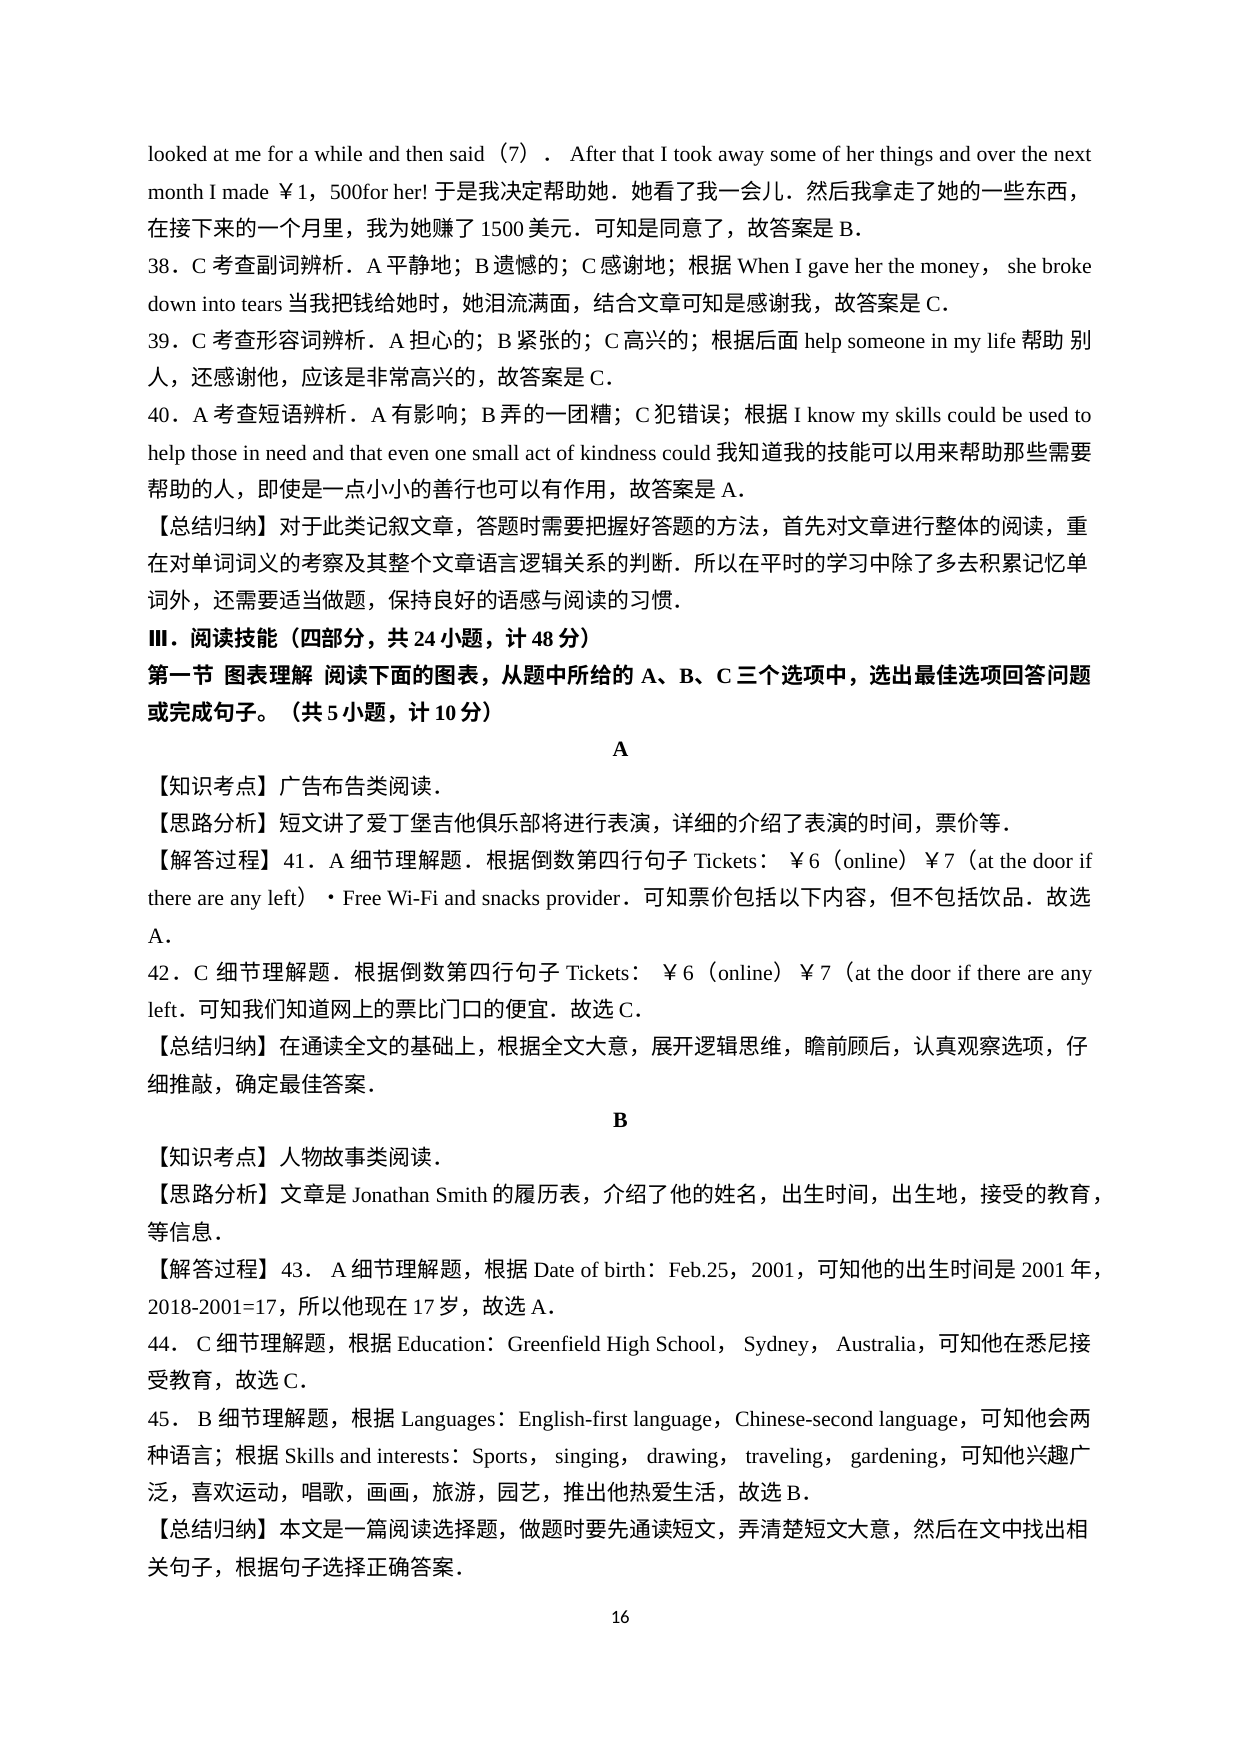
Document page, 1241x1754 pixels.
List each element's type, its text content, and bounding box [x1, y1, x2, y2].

text 【思路分析】短文讲了爱丁堡吉他俱乐部将进行表演，详细的介绍了表演的时间，票价等． [148, 805, 1092, 838]
text B [148, 1103, 1092, 1136]
text 38．C 考查副词辨析．A平静地；B遗憾的；C感谢地；根据When I gave her the money， she broke down into tears当我把钱给她时，她泪流满面，结合文章可知是感谢我，故答案是C． [148, 248, 1092, 318]
text 【知识考点】人物故事类阅读． [148, 1139, 1092, 1172]
text 【总结归纳】本文是一篇阅读选择题，做题时要先通读短文，弄清楚短文大意，然后在文中找出相关句子，根据句子选择正确答案． [148, 1512, 1092, 1582]
text 【知识考点】广告布告类阅读． [148, 768, 1092, 801]
text 44． C 细节理解题，根据Education：Greenfield High School， Sydney， Australia，可知他在悉尼接受教育，故选C． [148, 1326, 1092, 1396]
text 45． B 细节理解题，根据Languages：English-first language，Chinese-second language，可知他会两种语言；根据Skills and interests：Sports， singing， drawing， traveling， gardening，可知他兴趣广泛，喜欢运动，唱歌，画画，旅游，园艺，推出他热爱生活，故选B． [148, 1400, 1092, 1507]
text A [148, 732, 1092, 764]
text 【思路分析】文章是Jonathan Smith的履历表，介绍了他的姓名，出生时间，出生地，接受的教育，等信息． [148, 1177, 1092, 1247]
text 40．A 考查短语辨析．A有影响；B弄的一团糟；C犯错误；根据I know my skills could be used to help those in need and that even one small act of kindness could我知道我的技能可以用来帮助那些需要帮助的人，即使是一点小小的善行也可以有作用，故答案是A． [148, 397, 1092, 504]
text 【解答过程】43． A 细节理解题，根据Date of birth：Feb.25，2001，可知他的出生时间是2001年，2018-2001=17，所以他现在17岁，故选A． [148, 1251, 1092, 1321]
text 【总结归纳】在通读全文的基础上，根据全文大意，展开逻辑思维，瞻前顾后，认真观察选项，仔细推敲，确定最佳答案． [148, 1029, 1092, 1099]
text Ⅲ．阅读技能（四部分，共24小题，计48分） [148, 620, 1092, 653]
text 第一节 图表理解 阅读下面的图表，从题中所给的A、B、C三个选项中，选出最佳选项回答问题或完成句子。（共5小题，计10分） [148, 657, 1092, 727]
text 【总结归纳】对于此类记叙文章，答题时需要把握好答题的方法，首先对文章进行整体的阅读，重在对单词词义的考察及其整个文章语言逻辑关系的判断．所以在平时的学习中除了多去积累记忆单词外，还需要适当做题，保持良好的语感与阅读的习惯． [148, 508, 1092, 616]
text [148, 136, 1092, 243]
text 【解答过程】41．A 细节理解题．根据倒数第四行句子Tickets： ￥6（online）￥7（at the door if there are any left）•Free Wi-Fi and snacks provider．可知票价包括以下内容，但不包括饮品．故选A． [148, 843, 1092, 950]
text 42．C 细节理解题．根据倒数第四行句子Tickets： ￥6（online）￥7（at the door if there are any left．可知我们知道网上的票比门口的便宜．故选C． [148, 954, 1092, 1024]
text 39．C 考查形容词辨析．A担心的；B紧张的；C高兴的；根据后面help someone in my life帮助 别人，还感谢他，应该是非常高兴的，故答案是C． [148, 322, 1092, 392]
